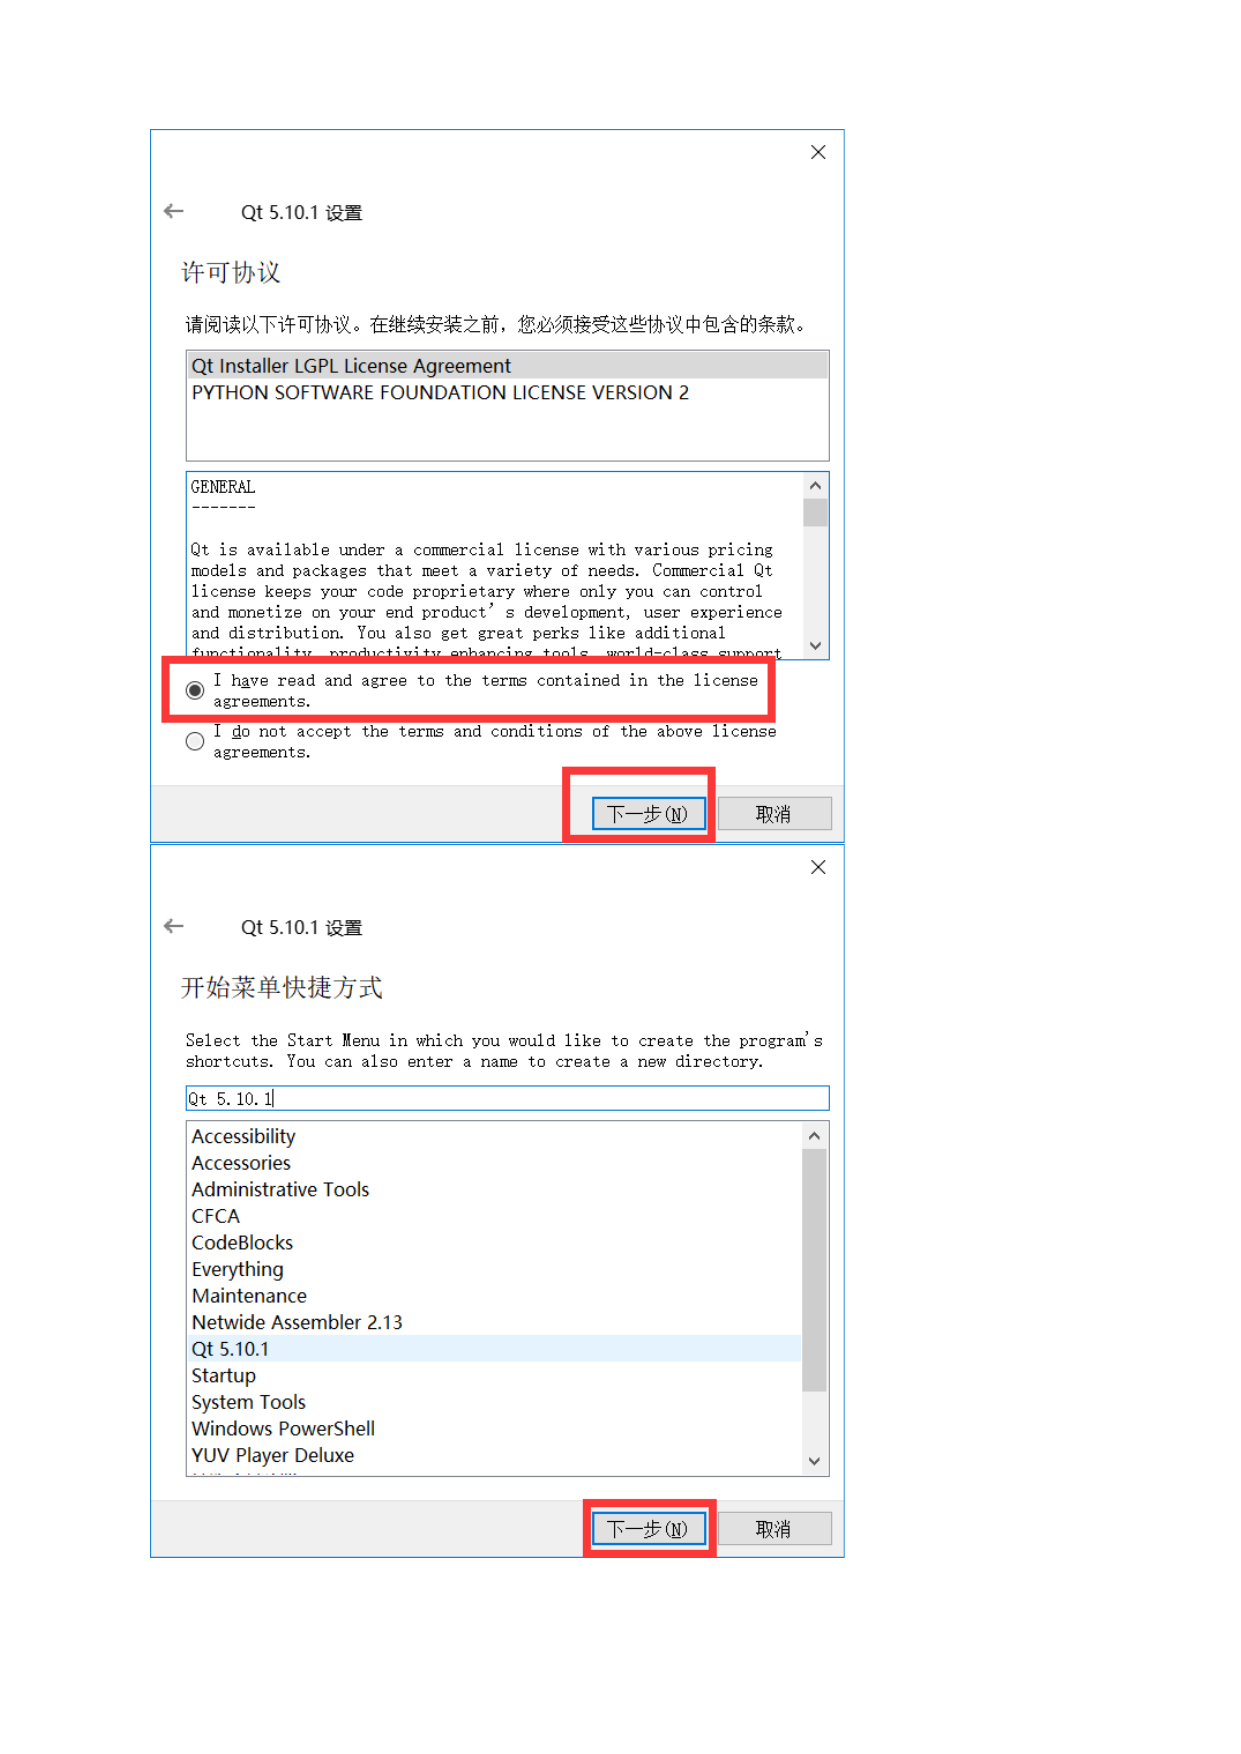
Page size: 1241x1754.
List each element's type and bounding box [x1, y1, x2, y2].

picture [150, 844, 845, 1558]
picture [150, 129, 845, 843]
